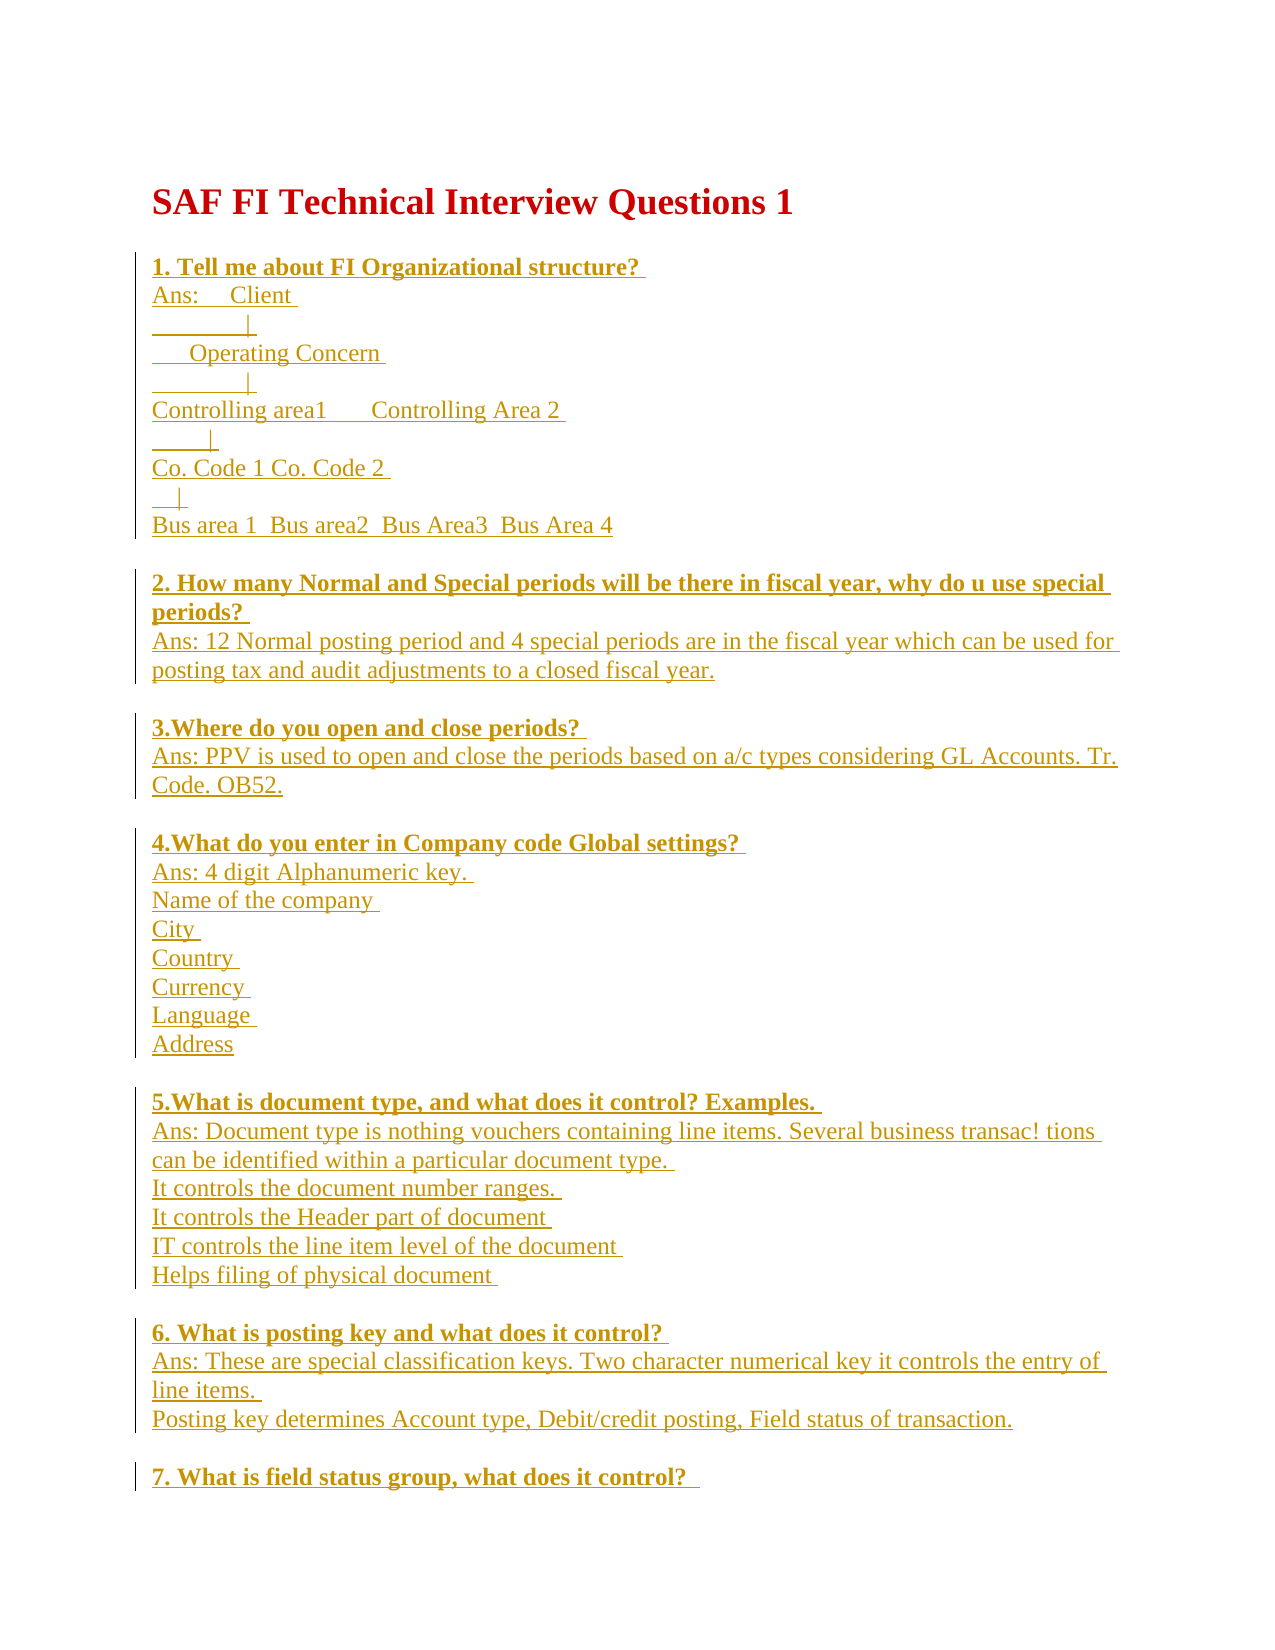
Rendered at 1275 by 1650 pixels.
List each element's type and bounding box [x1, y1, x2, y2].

table_header [150, 178, 1125, 1492]
